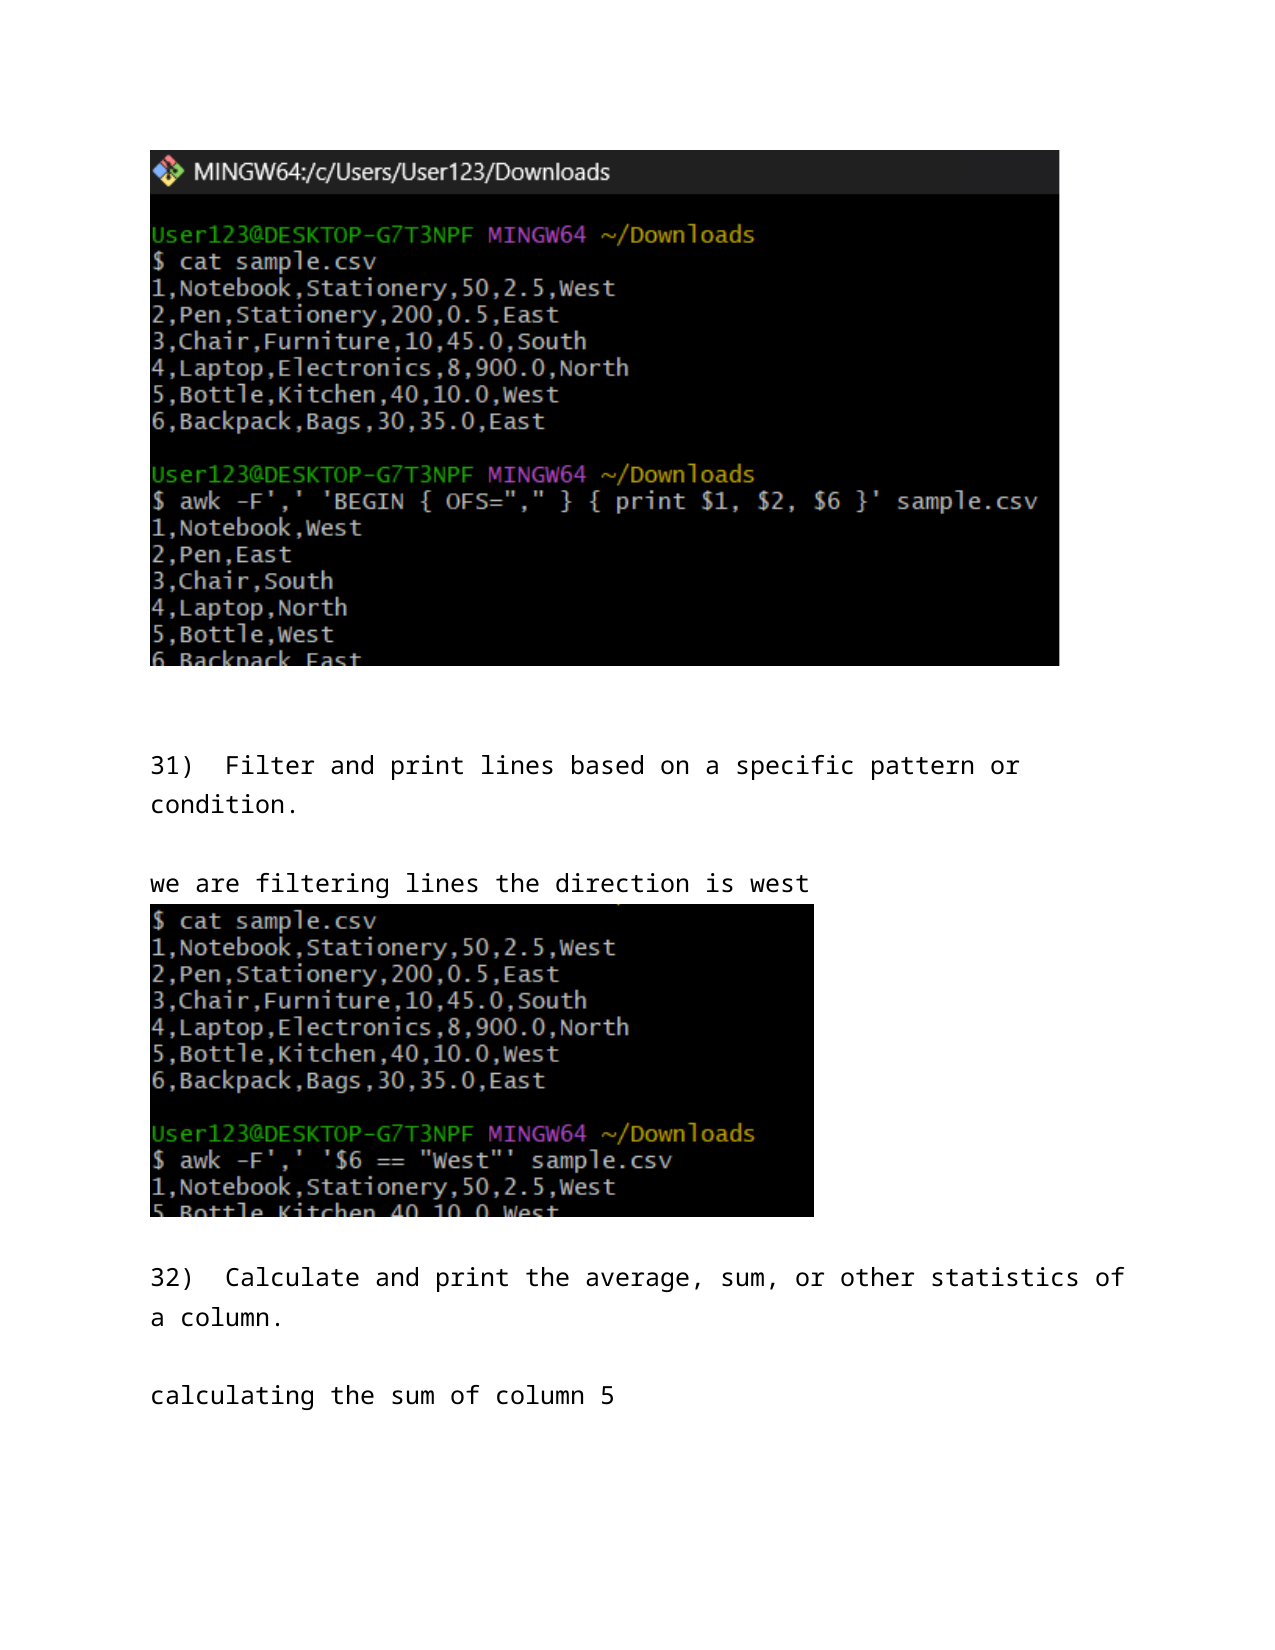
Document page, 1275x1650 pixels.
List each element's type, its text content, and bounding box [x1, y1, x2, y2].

text 32) Calculate and print the average, sum, or other statistics of a column. [150, 1260, 1125, 1333]
picture [150, 904, 814, 1217]
picture [150, 150, 1060, 666]
text 31) Filter and print lines based on a specific pattern or condition. [150, 748, 1125, 821]
text calculating the sum of column 5 [150, 1377, 1125, 1412]
text we are filtering lines the direction is west [150, 865, 1125, 899]
